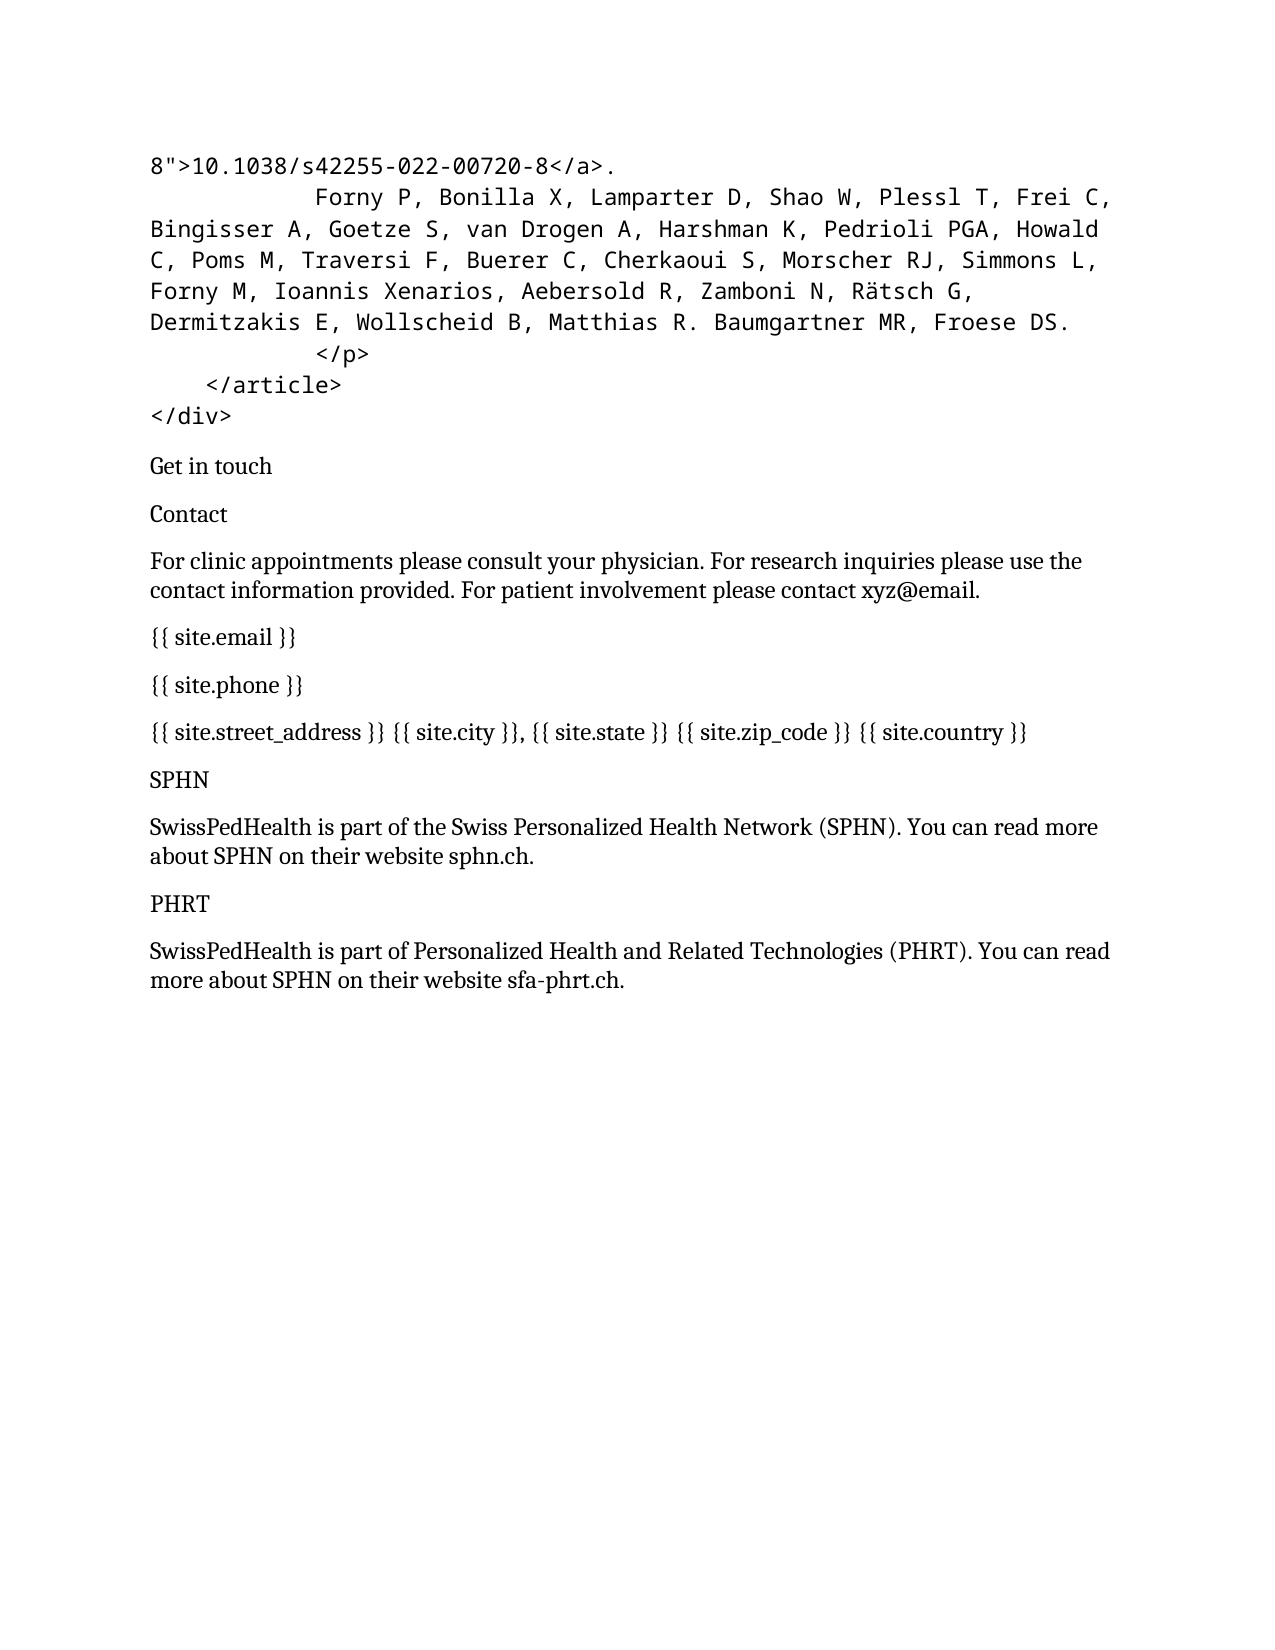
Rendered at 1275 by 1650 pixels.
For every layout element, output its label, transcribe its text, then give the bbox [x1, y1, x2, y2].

text {{ site.email }} [150, 623, 1125, 652]
text {{ site.street_address }} {{ site.city }}, {{ site.state }} {{ site.zip_code }} {{ site.country }} [150, 718, 1125, 747]
text Get in touch [150, 452, 1125, 481]
text SwissPedHealth is part of the Swiss Personalized Health Network (SPHN). You can read more about SPHN on their website sphn.ch. [150, 813, 1125, 871]
text {{ site.phone }} [150, 671, 1125, 699]
text PHRT [150, 889, 1125, 918]
text For clinic appointments please consult your physician. For research inquiries please use the contact information provided. For patient involvement please contact xyz@email. [150, 547, 1125, 604]
text SwissPedHealth is part of Personalized Health and Related Technologies (PHRT). You can read more about SPHN on their website sfa-phrt.ch. [150, 937, 1125, 994]
text SPHN [150, 766, 1125, 794]
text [150, 150, 1125, 431]
text Contact [150, 499, 1125, 528]
